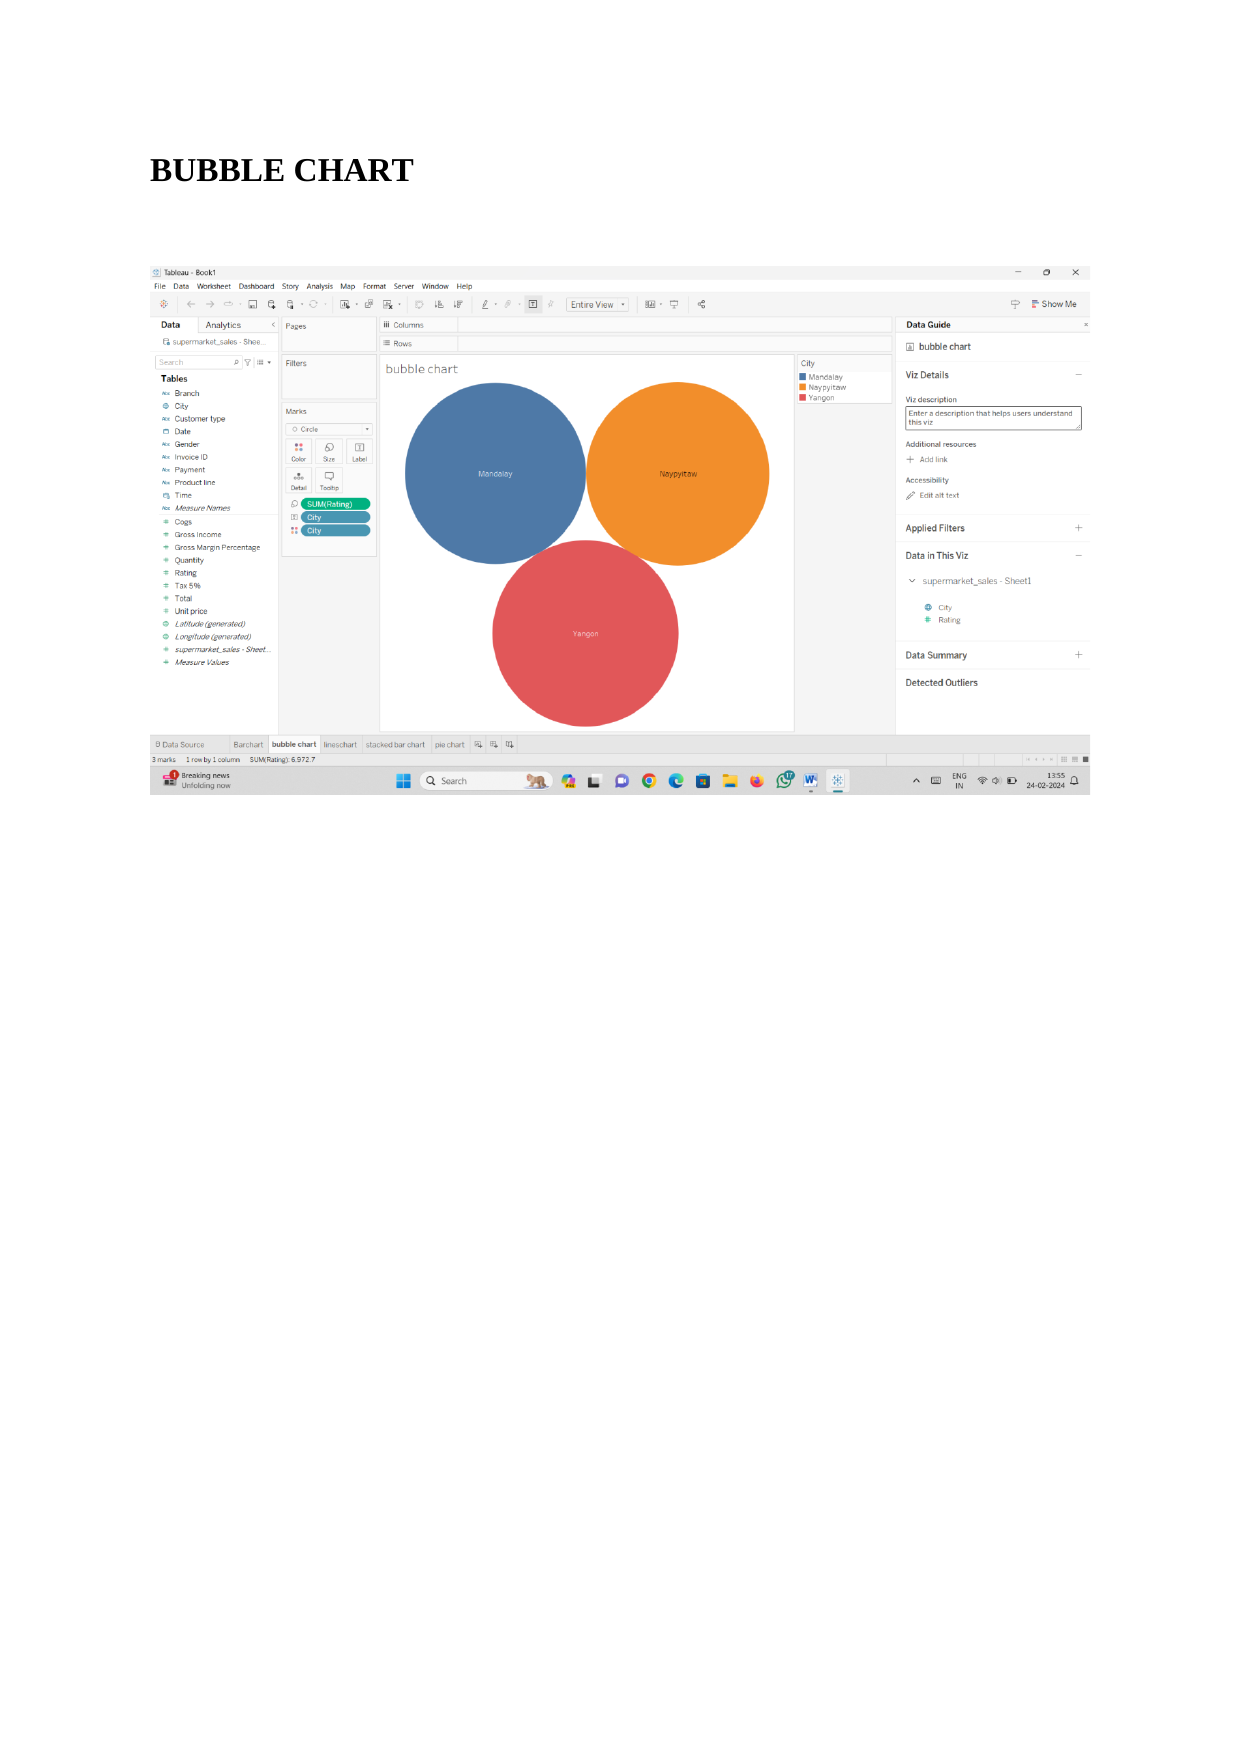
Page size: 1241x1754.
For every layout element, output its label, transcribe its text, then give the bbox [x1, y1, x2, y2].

text BUBBLE CHART [150, 150, 1090, 188]
picture [150, 266, 1091, 795]
